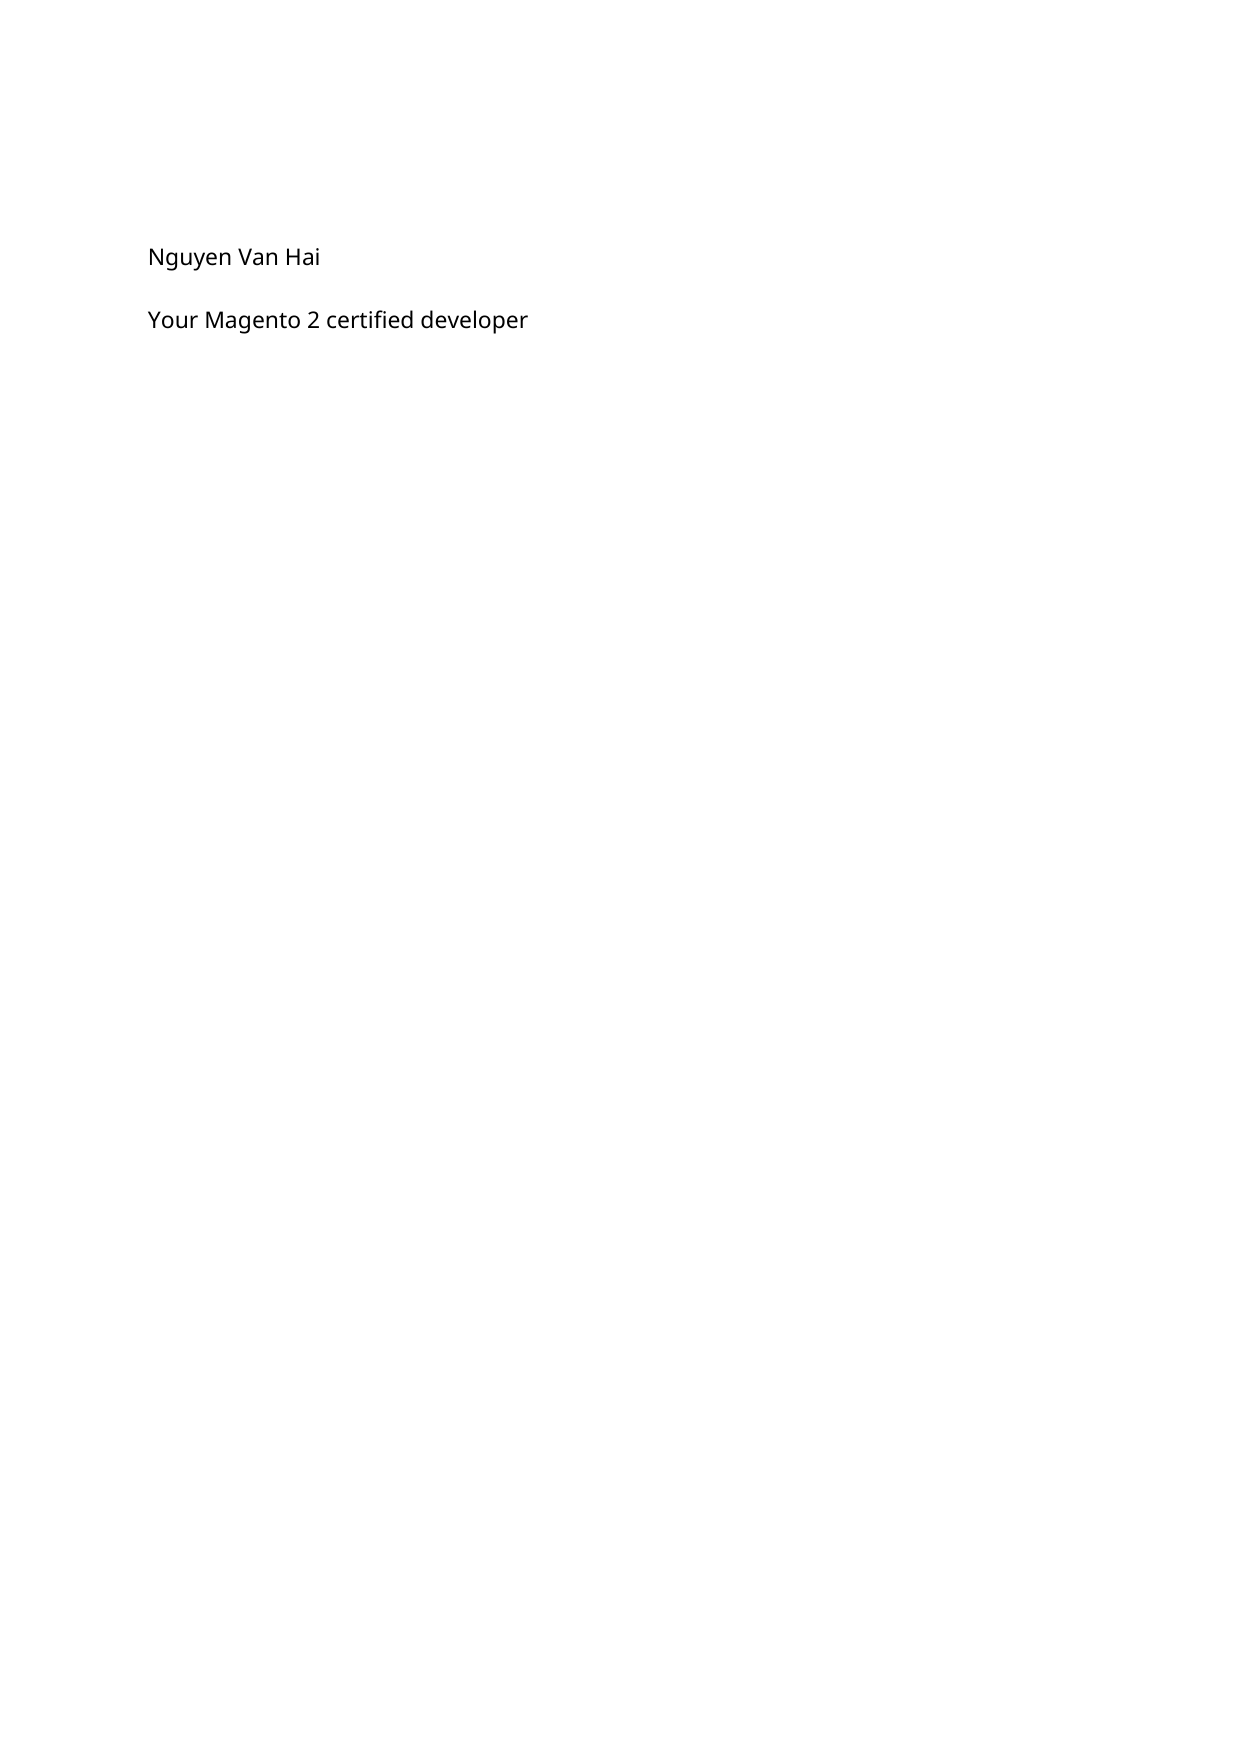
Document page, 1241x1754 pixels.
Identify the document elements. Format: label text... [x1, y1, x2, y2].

text Nguyen Van Hai [148, 241, 1093, 273]
text Your Magento 2 certified developer [148, 304, 1093, 335]
